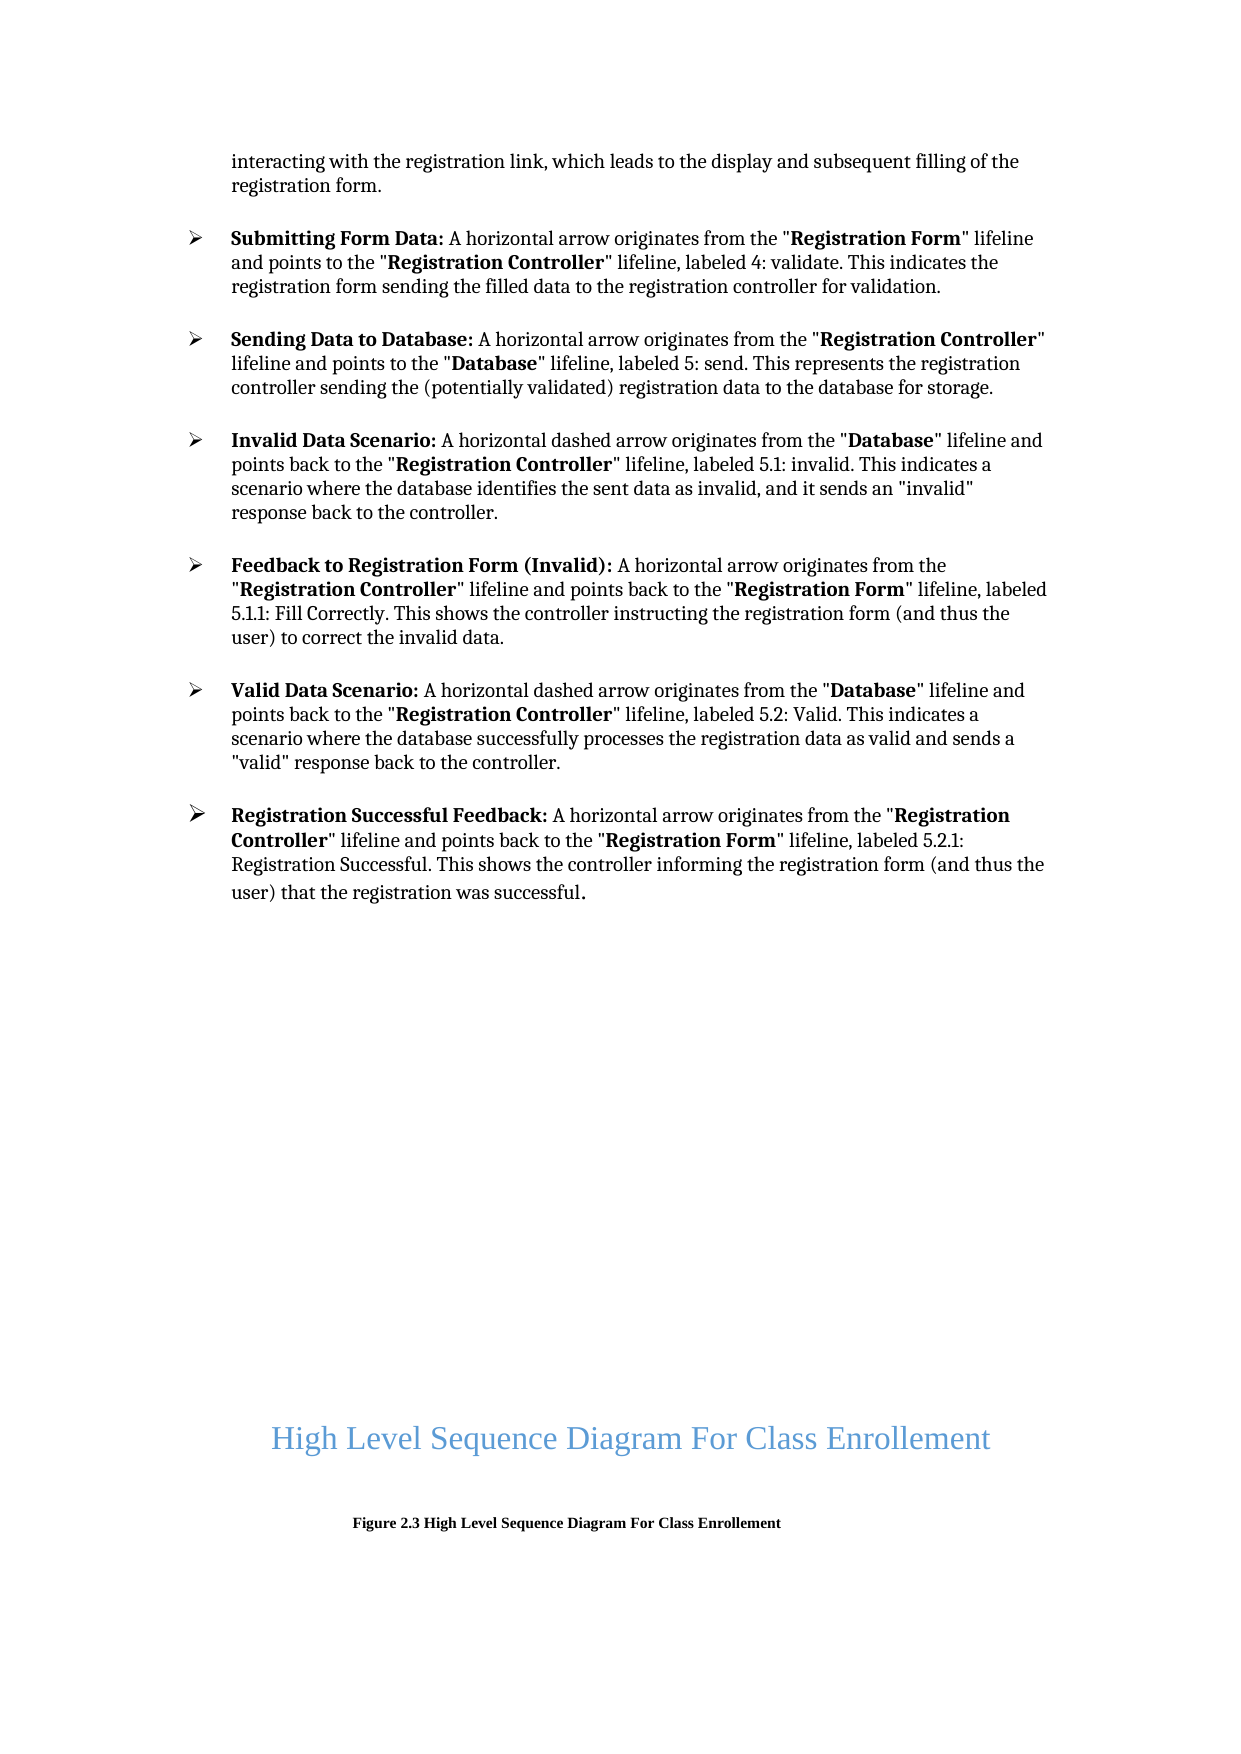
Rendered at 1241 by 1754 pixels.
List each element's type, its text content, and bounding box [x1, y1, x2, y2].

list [187, 150, 1053, 198]
text Figure 2.3 High Level Sequence Diagram For Class Enrollement [187, 1514, 1053, 1532]
list Sending Data to Database: A horizontal arrow originates from the "Registration Controller" lifeline and points to the "Database" lifeline, labeled 5: send. This represents the registration controller sending the (potentially validated) registration data to the database for storage. [187, 328, 1053, 400]
list Invalid Data Scenario: A horizontal dashed arrow originates from the "Database" lifeline and points back to the "Registration Controller" lifeline, labeled 5.1: invalid. This indicates a scenario where the database identifies the sent data as invalid, and it sends an "invalid" response back to the controller. [187, 429, 1053, 525]
list Feedback to Registration Form (Invalid): A horizontal arrow originates from the "Registration Controller" lifeline and points back to the "Registration Form" lifeline, labeled 5.1.1: Fill Correctly. This shows the controller instructing the registration form (and thus the user) to correct the invalid data. [187, 554, 1053, 650]
list Submitting Form Data: A horizontal arrow originates from the "Registration Form" lifeline and points to the "Registration Controller" lifeline, labeled 4: validate. This indicates the registration form sending the filled data to the registration controller for validation. [187, 227, 1053, 299]
list Valid Data Scenario: A horizontal dashed arrow originates from the "Database" lifeline and points back to the "Registration Controller" lifeline, labeled 5.2: Valid. This indicates a scenario where the database successfully processes the registration data as valid and sends a "valid" response back to the controller. [187, 679, 1053, 775]
list Registration Successful Feedback: A horizontal arrow originates from the "Registration Controller" lifeline and points back to the "Registration Form" lifeline, labeled 5.2.1: Registration Successful. This shows the controller informing the registration form (and thus the user) that the registration was successful. [187, 804, 1053, 905]
text High Level Sequence Diagram For Class Enrollement [187, 1418, 1053, 1456]
